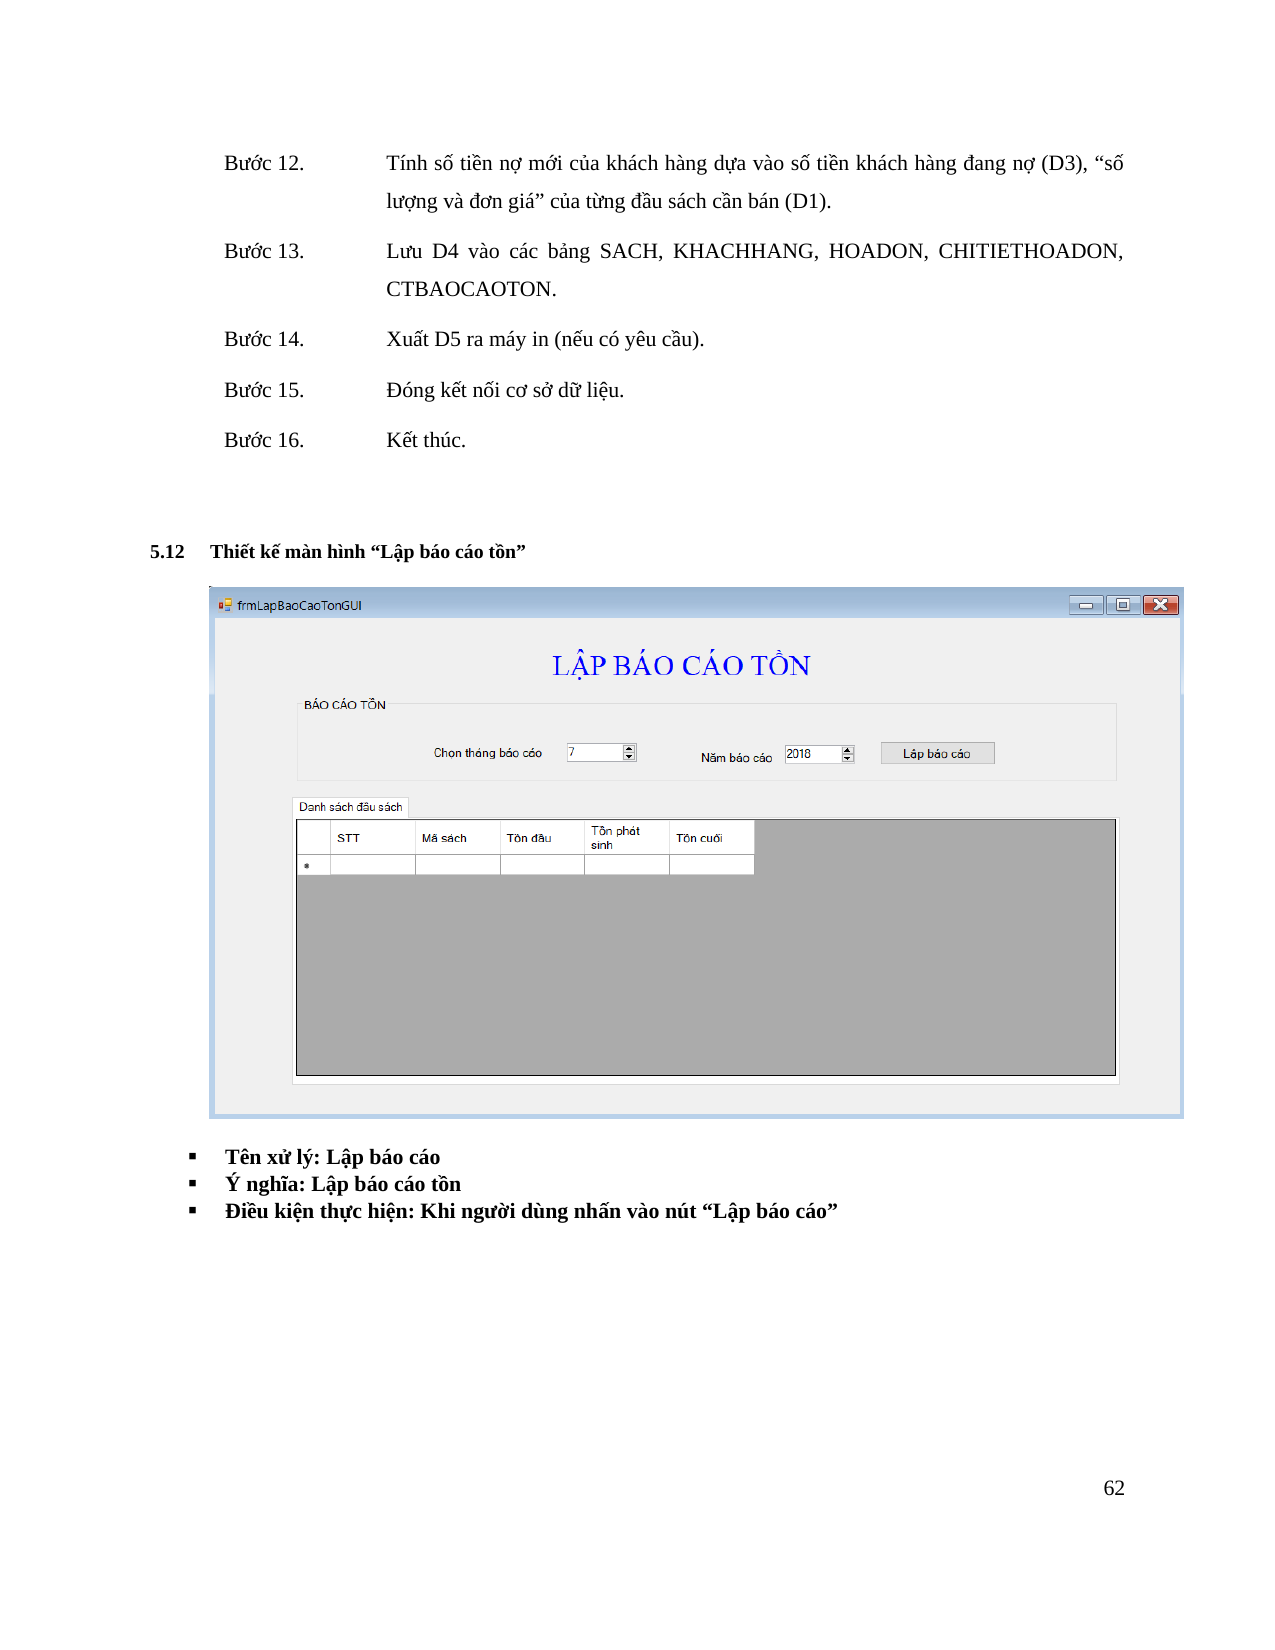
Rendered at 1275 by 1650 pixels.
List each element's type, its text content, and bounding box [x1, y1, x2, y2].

text Bước 13. Lưu D4 vào các bảng SACH, KHACHHANG, HOADON, CHITIETHOADON, CTBAOCAOTON. [224, 238, 1125, 301]
list Ý nghĩa: Lập báo cáo tồn [187, 1171, 1125, 1196]
text Bước 12. Tính số tiền nợ mới của khách hàng dựa vào số tiền khách hàng đang nợ (D3), “số lượng và đơn giá” của từng đầu sách cần bán (D1). [224, 150, 1125, 213]
text Bước 14. Xuất D5 ra máy in (nếu có yêu cầu). [224, 326, 1125, 351]
list Tên xử lý: Lập báo cáo [187, 1144, 1125, 1169]
picture [209, 586, 1184, 1119]
subtitle Thiết kế màn hình “Lập báo cáo tồn” [150, 540, 1125, 563]
text Bước 16. Kết thúc. [224, 427, 1125, 452]
text Bước 15. Đóng kết nối cơ sở dữ liệu. [224, 377, 1125, 402]
list Điều kiện thực hiện: Khi người dùng nhấn vào nút “Lập báo cáo” [187, 1198, 1125, 1223]
